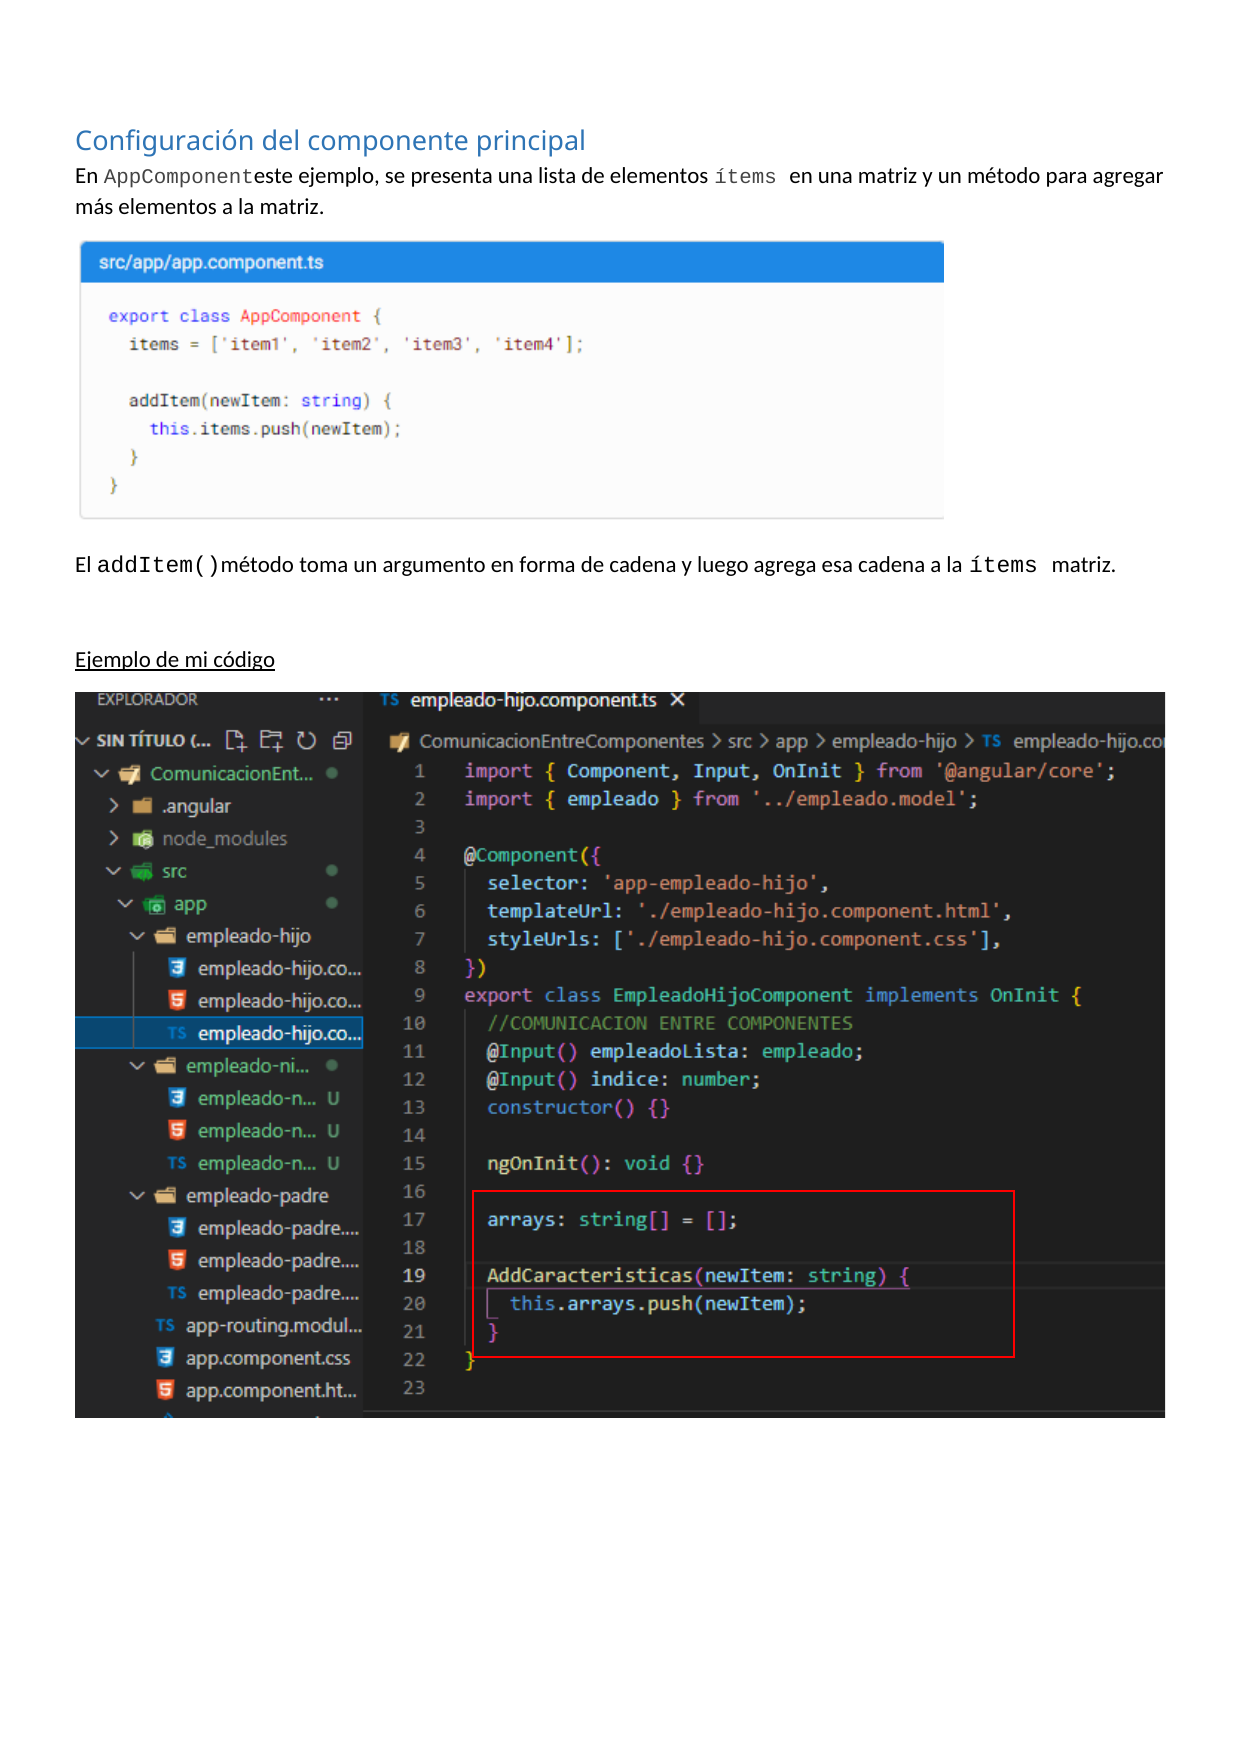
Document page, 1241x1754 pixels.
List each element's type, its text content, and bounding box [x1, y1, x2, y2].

picture [75, 239, 944, 532]
picture [75, 692, 1166, 1418]
text Ejemplo de mi código [75, 645, 1165, 673]
subtitle Configuración del componente principal [75, 122, 1165, 159]
text El addItem()método toma un argumento en forma de cadena y luego agrega esa cadena a la ítems matriz. [75, 550, 1165, 579]
text En AppComponenteste ejemplo, se presenta una lista de elementos ítems en una matriz y un método para agregar más elementos a la matriz. [75, 162, 1165, 220]
